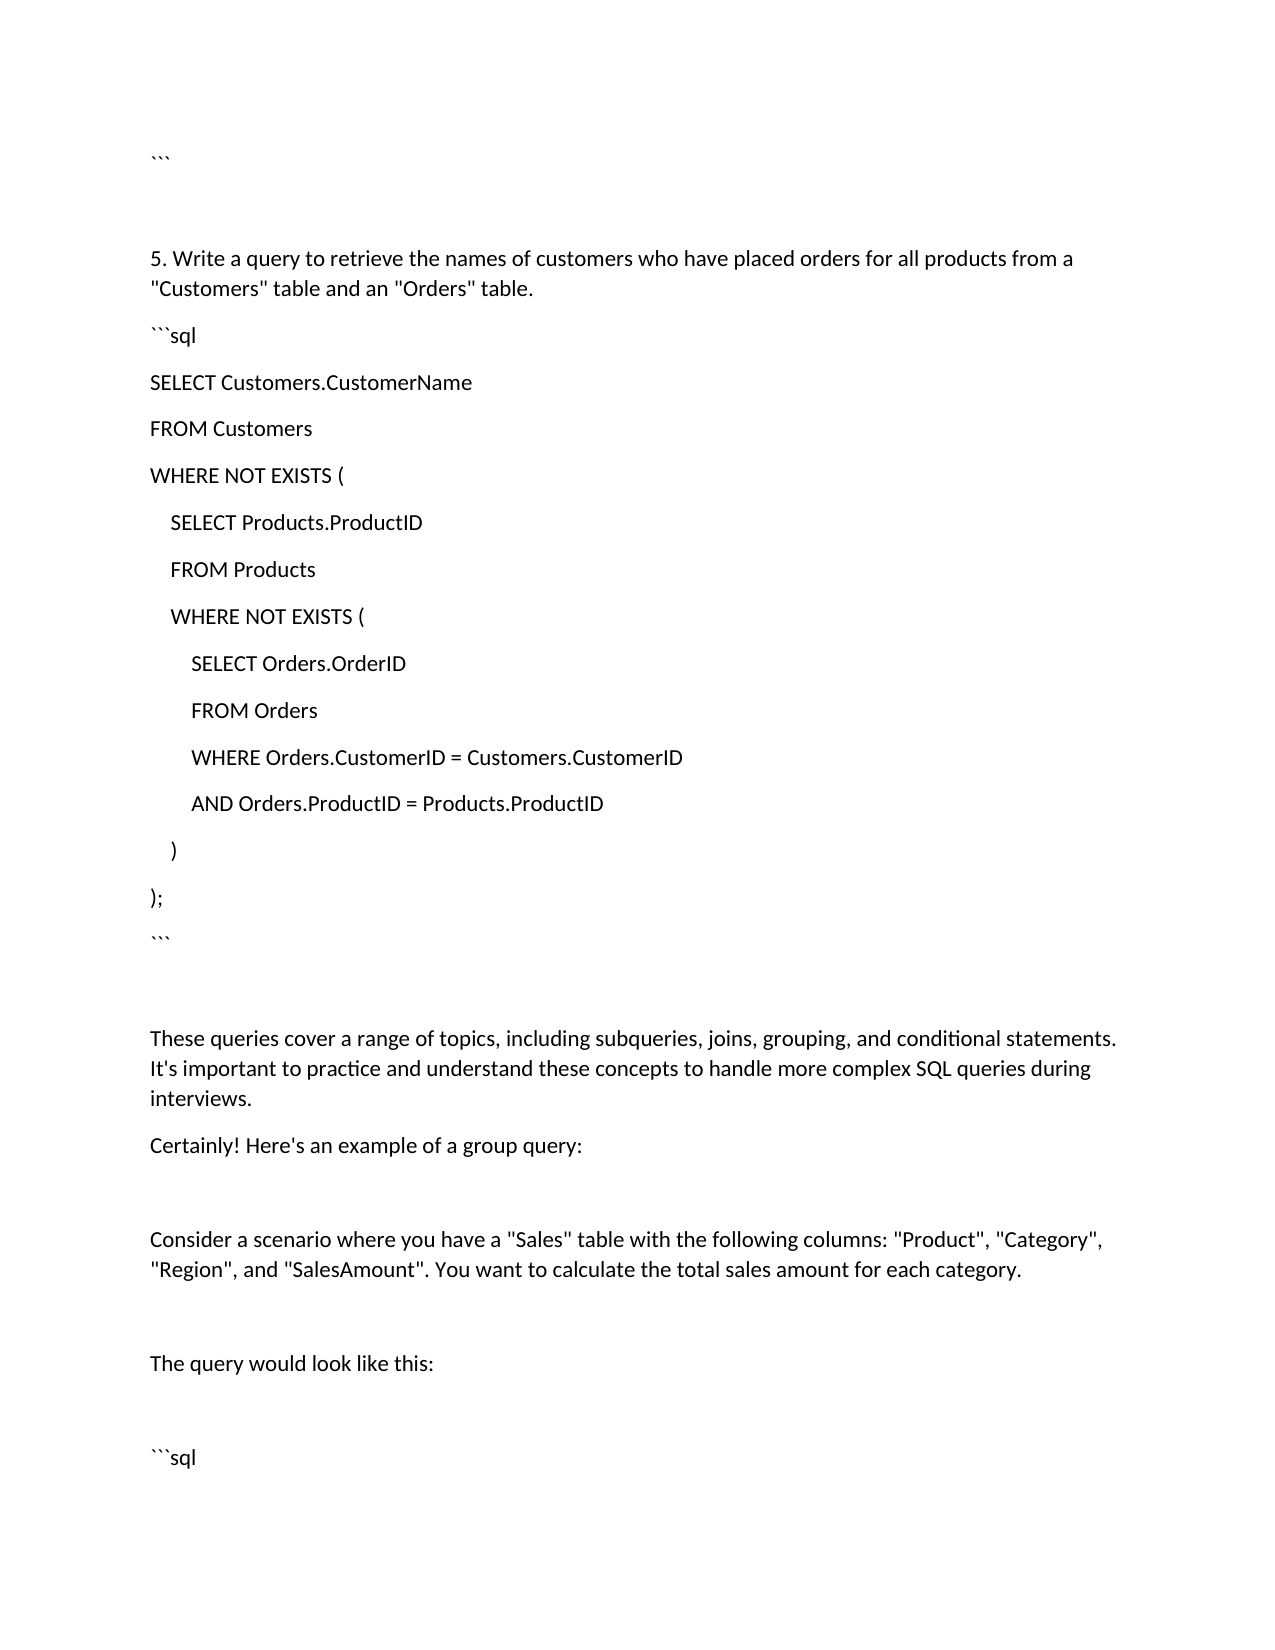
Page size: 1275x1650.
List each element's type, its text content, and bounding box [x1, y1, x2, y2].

text WHERE NOT EXISTS ( [150, 461, 1125, 489]
text FROM Orders [150, 696, 1125, 724]
text ``` [150, 930, 1125, 958]
text WHERE Orders.CustomerID = Customers.CustomerID [150, 743, 1125, 771]
text Certainly! Here's an example of a group query: [150, 1131, 1125, 1159]
text ```sql [150, 1443, 1125, 1471]
text AND Orders.ProductID = Products.ProductID [150, 789, 1125, 818]
text ```sql [150, 321, 1125, 349]
text SELECT Products.ProductID [150, 508, 1125, 536]
text The query would look like this: [150, 1349, 1125, 1377]
text FROM Customers [150, 414, 1125, 443]
text ) [150, 836, 1125, 864]
text Consider a scenario where you have a "Sales" table with the following columns: "Product", "Category", "Region", and "SalesAmount". You want to calculate the total sales amount for each category. [150, 1225, 1125, 1283]
text 5. Write a query to retrieve the names of customers who have placed orders for all products from a "Customers" table and an "Orders" table. [150, 244, 1125, 302]
text ``` [150, 150, 1125, 178]
text SELECT Customers.CustomerName [150, 368, 1125, 396]
text SELECT Orders.OrderID [150, 649, 1125, 677]
text FROM Products [150, 555, 1125, 583]
text These queries cover a range of topics, including subqueries, joins, grouping, and conditional statements. It's important to practice and understand these concepts to handle more complex SQL queries during interviews. [150, 1024, 1125, 1112]
text ); [150, 883, 1125, 911]
text WHERE NOT EXISTS ( [150, 602, 1125, 630]
